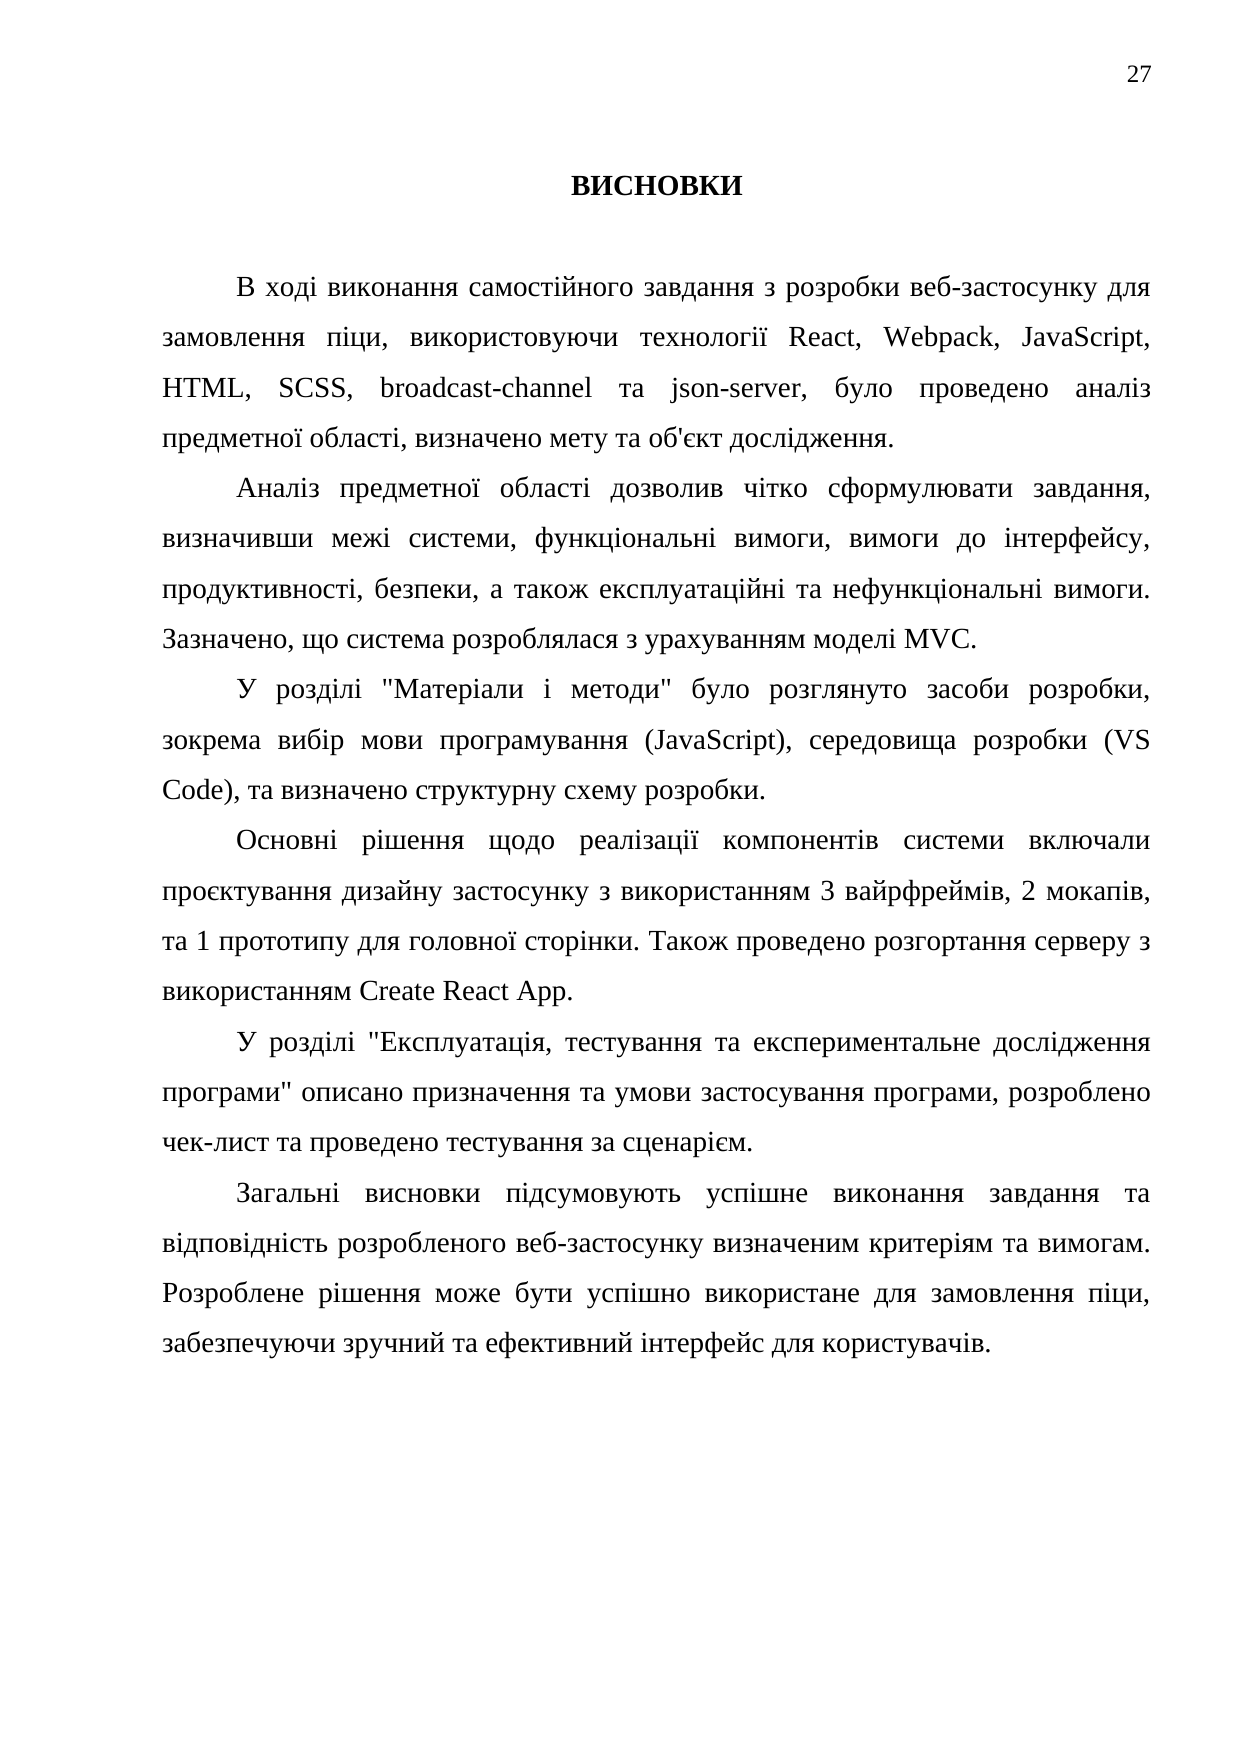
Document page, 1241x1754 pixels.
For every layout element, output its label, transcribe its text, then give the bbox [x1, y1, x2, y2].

text У розділі "Експлуатація, тестування та експериментальне дослідження програми" описано призначення та умови застосування програми, розроблено чек-лист та проведено тестування за сценарієм. [162, 1024, 1152, 1158]
text У розділі "Матеріали і методи" було розглянуто засоби розробки, зокрема вибір мови програмування (JavaScript), середовища розробки (VS Code), та визначено структурну схему розробки. [162, 672, 1152, 806]
subtitle Висновки [162, 168, 1152, 202]
text В ході виконання самостійного завдання з розробки веб-застосунку для замовлення піци, використовуючи технології React, Webpack, JavaScript, HTML, SCSS, broadcast-channel та json-server, було проведено аналіз предметної області, визначено мету та об'єкт дослідження. [162, 269, 1152, 453]
text Загальні висновки підсумовують успішне виконання завдання та відповідність розробленого веб-застосунку визначеним критеріям та вимогам. Розроблене рішення може бути успішно використане для замовлення піци, забезпечуючи зручний та ефективний інтерфейс для користувачів. [162, 1175, 1152, 1359]
text Основні рішення щодо реалізації компонентів системи включали проєктування дизайну застосунку з використанням 3 вайрфреймів, 2 мокапів, та 1 прототипу для головної сторінки. Також проведено розгортання серверу з використанням Create React App. [162, 822, 1152, 1007]
text Аналіз предметної області дозволив чітко сформулювати завдання, визначивши межі системи, функціональні вимоги, вимоги до інтерфейсу, продуктивності, безпеки, а також експлуатаційні та нефункціональні вимоги. Зазначено, що система розроблялася з урахуванням моделі MVC. [162, 470, 1152, 655]
